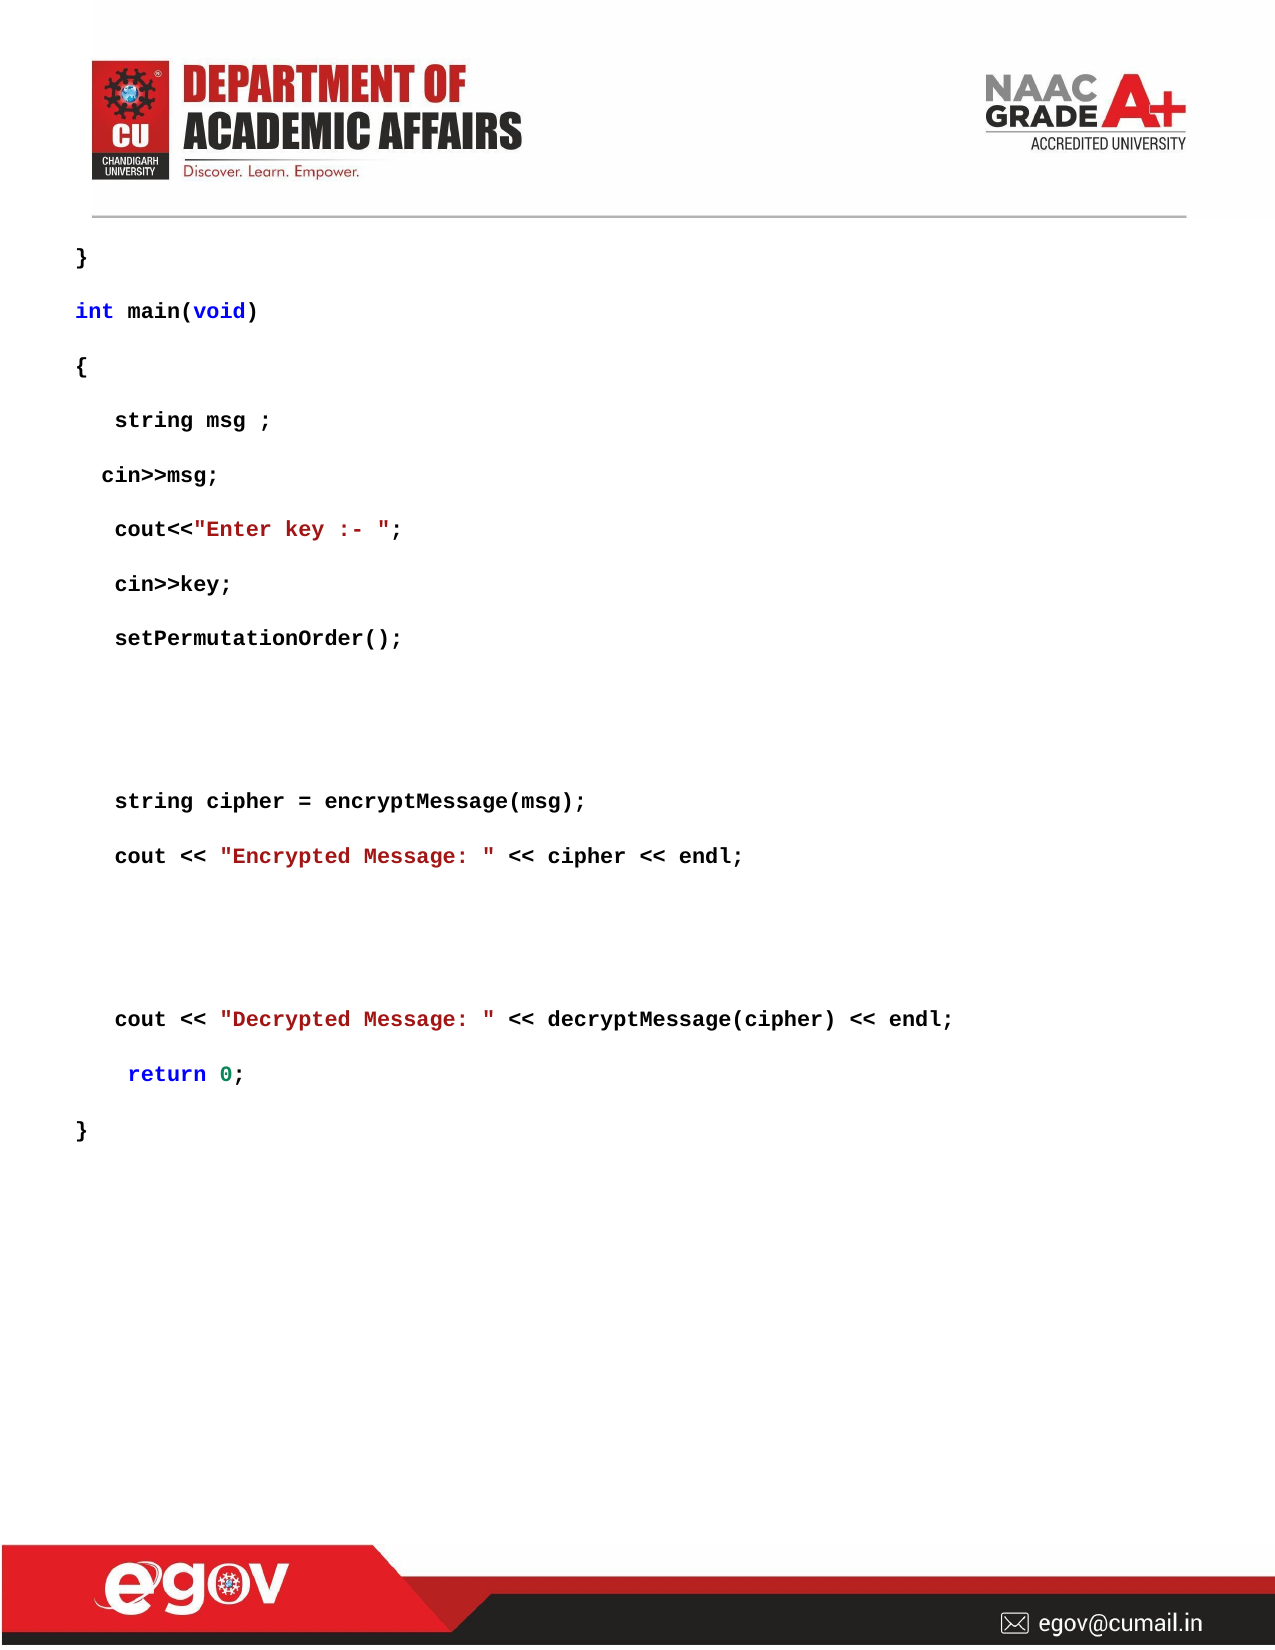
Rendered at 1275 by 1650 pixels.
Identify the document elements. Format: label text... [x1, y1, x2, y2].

picture [90, 0, 1275, 218]
text } [75, 1117, 1221, 1142]
text { [75, 355, 1221, 380]
text cout << "Decrypted Message: " << decryptMessage(cipher) << endl; return 0; [114, 1008, 957, 1088]
text string cipher = encryptMessage(msg); [114, 791, 1221, 815]
text string msg ; cin>>msg; [101, 409, 274, 489]
text } [75, 246, 1221, 271]
text cout << "Encrypted Message: " << cipher << endl; [114, 845, 1221, 870]
text cout<<"Enter key :- "; cin>>key; setPermutationOrder(); [114, 518, 405, 652]
text int main(void) [75, 301, 1221, 325]
picture [1, 1544, 1275, 1645]
